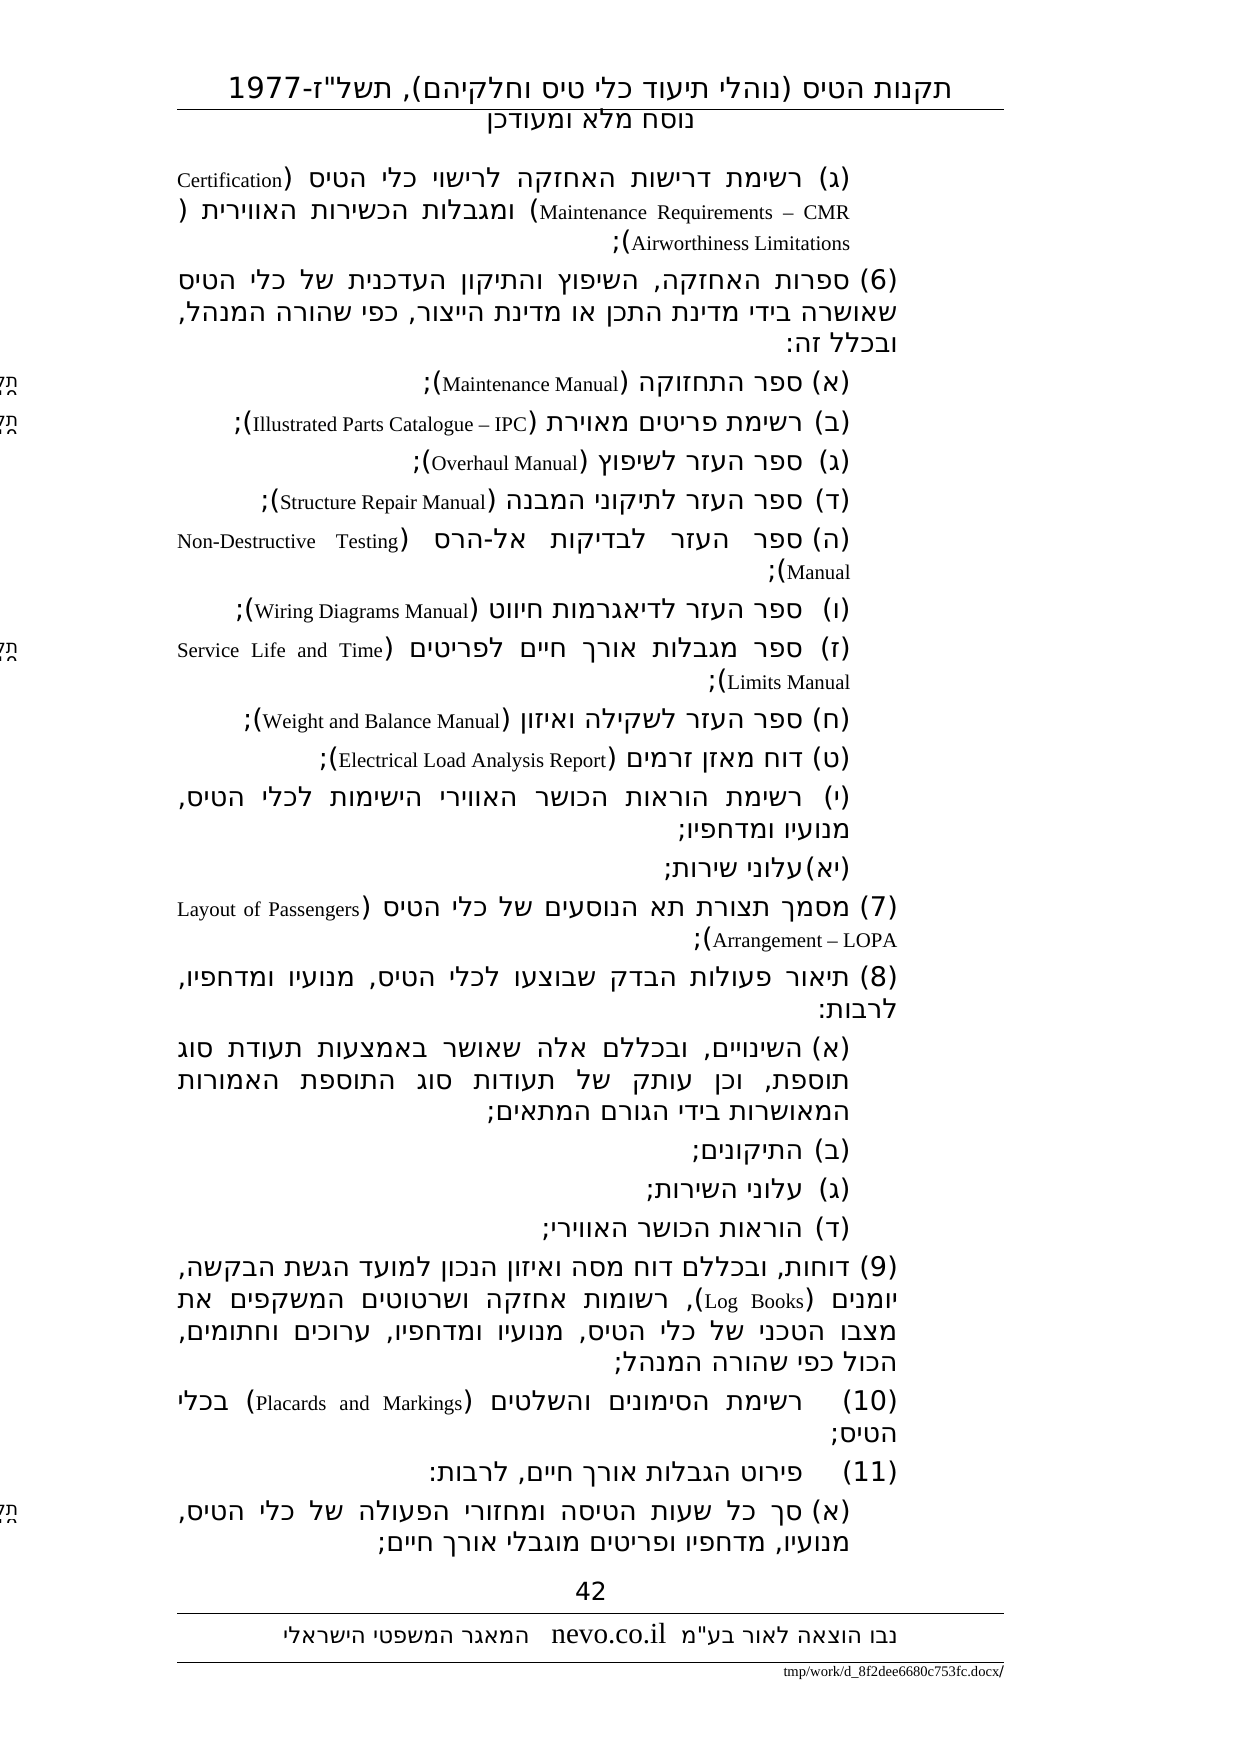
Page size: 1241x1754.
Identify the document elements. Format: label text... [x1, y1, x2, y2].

text (6) ספרות האחזקה, השיפוץ והתיקון העדכנית של כלי הטיס שאושרה בידי מדינת התכן או מדינת הייצור, כפי שהורה המנהל, ובכלל זה: [177, 264, 898, 359]
text (ג) רשימת דרישות האחזקה לרישוי כלי הטיס (Certification Maintenance Requirements – CMR) ומגבלות הכשירות האווירית (Airworthiness Limitations); [177, 162, 851, 257]
text (8) תיאור פעולות הבדק שבוצעו לכלי הטיס, מנועיו ומדחפיו, לרבות: [177, 962, 898, 1025]
text (ג) ספר העזר לשיפוץ (Overhaul Manual); [177, 445, 851, 476]
text (א) השינויים, ובכללם אלה שאושר באמצעות תעודת סוג תוספת, וכן עותק של תעודות סוג התוספת האמורות המאושרות בידי הגורם המתאים; [177, 1032, 851, 1127]
text (ז) ספר מגבלות אורך חיים לפריטים (Service Life and Time Limits Manual); [177, 633, 851, 696]
text (ד) הוראות הכושר האווירי; [177, 1213, 851, 1244]
text (ו) ספר העזר לדיאגרמות חיווט (Wiring Diagrams Manual); [177, 594, 851, 625]
text (ח) ספר העזר לשקילה ואיזון (Weight and Balance Manual); [177, 703, 851, 735]
text (11) פירוט הגבלות אורך חיים, לרבות: [177, 1456, 898, 1488]
text (א) סך כל שעות הטיסה ומחזורי הפעולה של כלי הטיס, מנועיו, מדחפיו ופריטים מוגבלי אורך חיים; [177, 1495, 851, 1558]
text (ה) ספר העזר לבדיקות אל-הרס (Non-Destructive Testing Manual); [177, 523, 851, 586]
text (ב) התיקונים; [177, 1134, 851, 1166]
text (י) רשימת הוראות הכושר האווירי הישימות לכלי הטיס, מנועיו ומדחפיו; [177, 781, 851, 844]
text (ג) עלוני השירות; [177, 1174, 851, 1205]
text (7) מסמך תצורת תא הנוסעים של כלי הטיס (Layout of Passengers Arrangement – LOPA); [177, 891, 898, 954]
text (ט) דוח מאזן זרמים (Electrical Load Analysis Report); [177, 742, 851, 774]
text (ב) רשימת פריטים מאוירת (Illustrated Parts Catalogue – IPC); [177, 406, 851, 437]
text (9) דוחות, ובכללם דוח מסה ואיזון הנכון למועד הגשת הבקשה, יומנים (Log Books), רשומות אחזקה ושרטוטים המשקפים את מצבו הטכני של כלי הטיס, מנועיו ומדחפיו, ערוכים וחתומים, הכול כפי שהורה המנהל; [177, 1252, 898, 1378]
text (10) רשימת הסימונים והשלטים (Placards and Markings) בכלי הטיס; [177, 1386, 898, 1449]
text (יא) עלוני שירות; [177, 852, 851, 884]
text (ד) ספר העזר לתיקוני המבנה (Structure Repair Manual); [177, 484, 851, 516]
text (א) ספר התחזוקה (Maintenance Manual); [177, 367, 851, 398]
